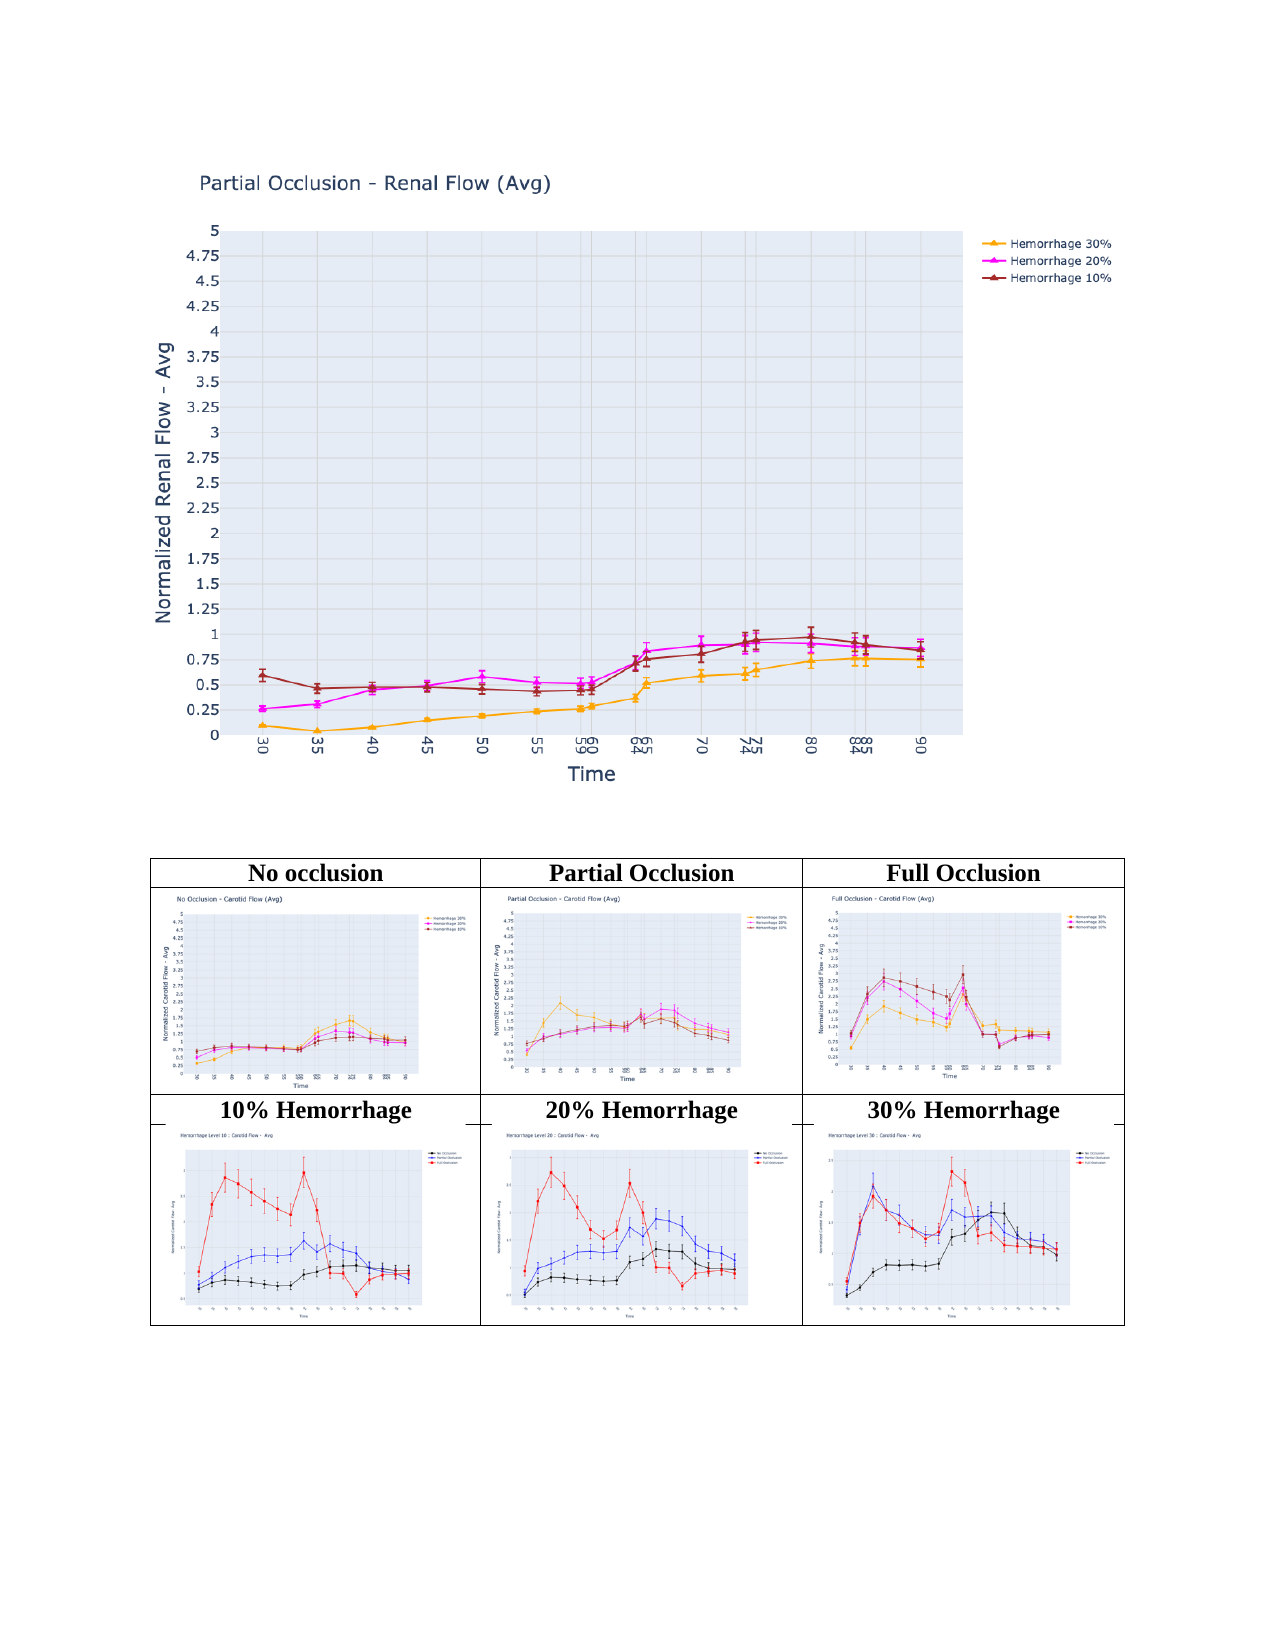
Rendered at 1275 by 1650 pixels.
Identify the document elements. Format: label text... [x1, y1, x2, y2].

table_cell [466, 1125, 480, 1324]
picture [491, 1124, 792, 1325]
table_cell [1114, 1125, 1124, 1324]
picture [165, 1124, 466, 1325]
table_header Full Occlusion [803, 859, 1124, 887]
picture [813, 1124, 1114, 1325]
table_cell 20% Hemorrhage [481, 1095, 802, 1123]
table_cell [470, 888, 480, 1094]
table_cell [803, 1125, 813, 1324]
table_cell 10% Hemorrhage [151, 1095, 480, 1123]
table_cell [481, 888, 802, 1094]
table_header No occlusion [151, 859, 480, 887]
table_cell 30% Hemorrhage [803, 1095, 1124, 1123]
table_cell [803, 888, 1124, 1094]
picture [817, 888, 1110, 1084]
picture [150, 150, 1125, 800]
picture [161, 888, 470, 1094]
table_header Partial Occlusion [481, 859, 802, 887]
table_cell [151, 888, 161, 1094]
table_cell [151, 1125, 165, 1324]
table_cell [792, 1125, 802, 1324]
table_cell [481, 1125, 491, 1324]
picture [492, 888, 791, 1087]
